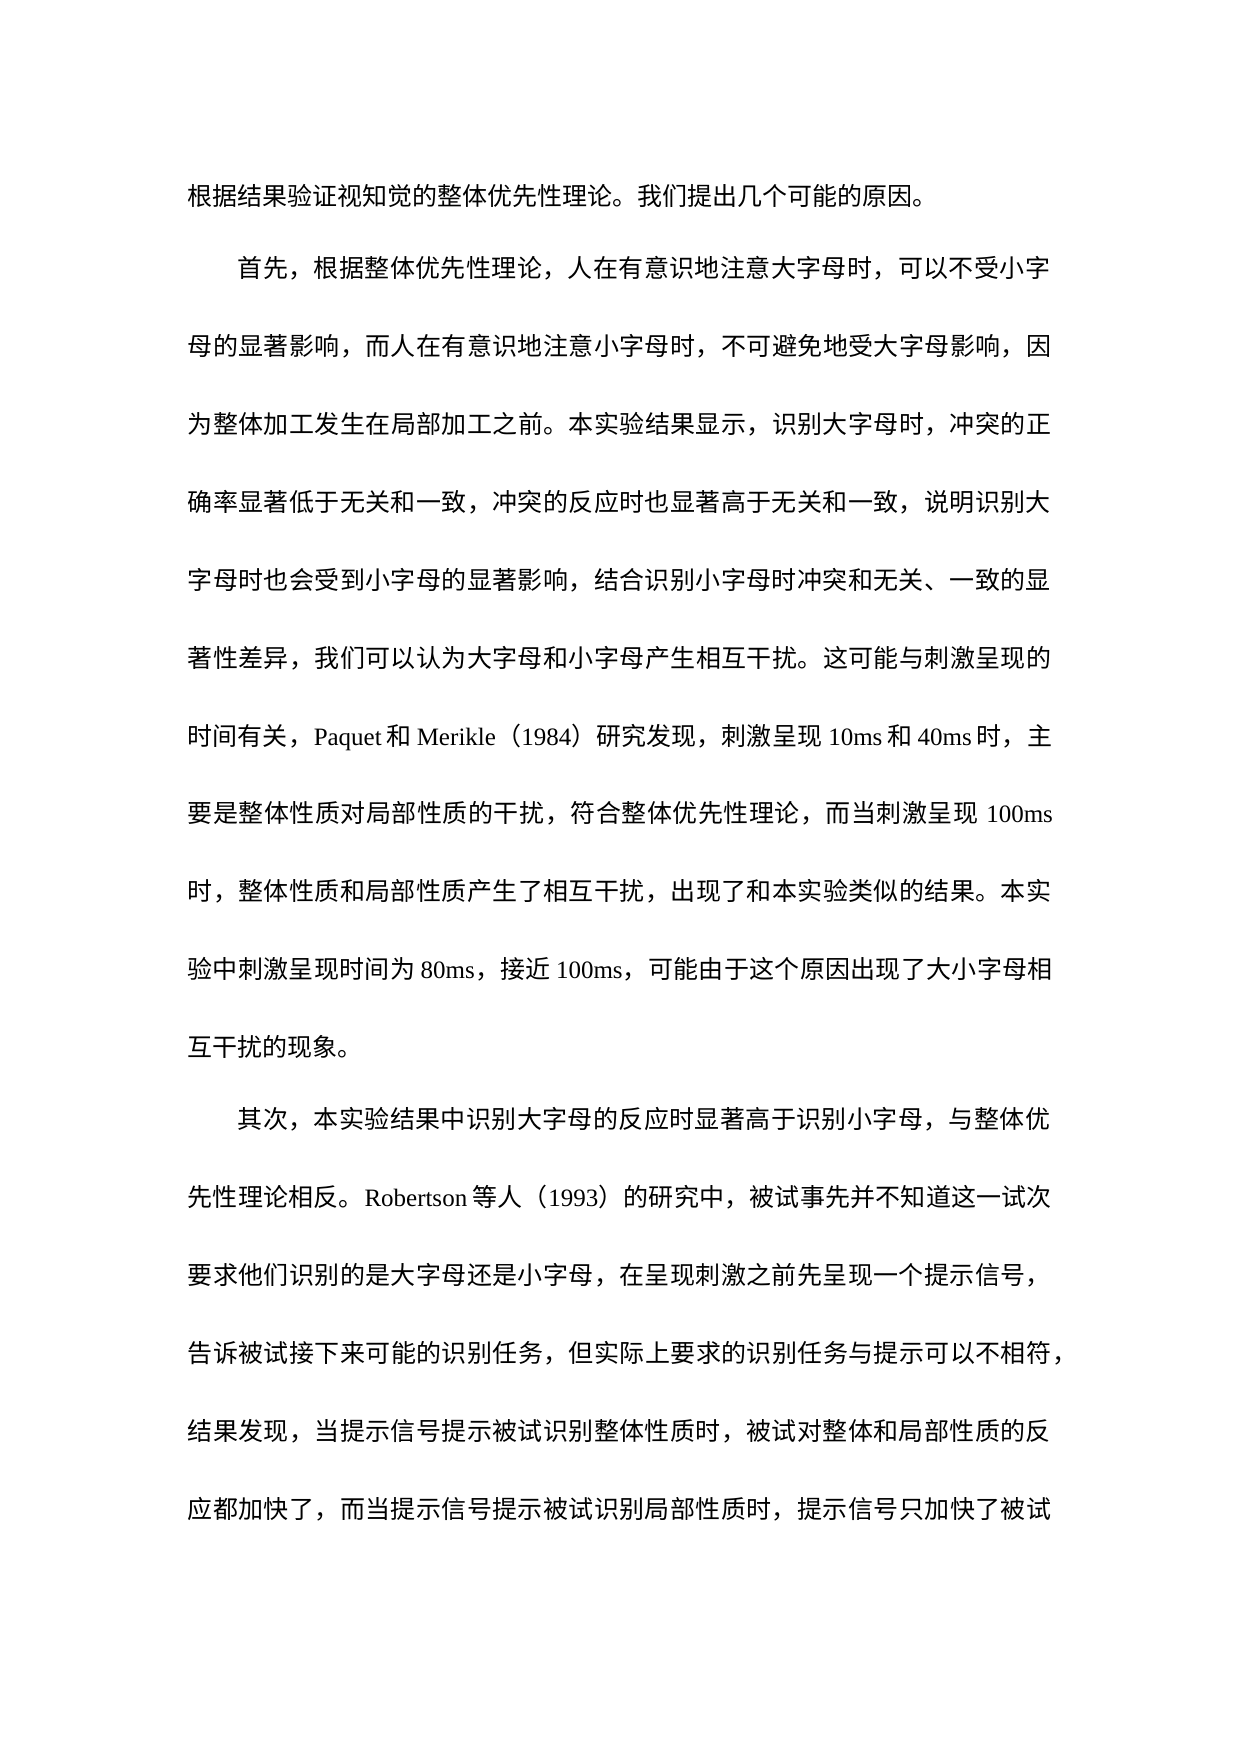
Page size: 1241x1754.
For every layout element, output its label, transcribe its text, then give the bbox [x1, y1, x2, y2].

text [187, 1086, 1053, 1540]
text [187, 162, 1053, 227]
text 首先，根据整体优先性理论，人在有意识地注意大字母时，可以不受小字母的显著影响，而人在有意识地注意小字母时，不可避免地受大字母影响，因为整体加工发生在局部加工之前。本实验结果显示，识别大字母时，冲突的正确率显著低于无关和一致，冲突的反应时也显著高于无关和一致，说明识别大字母时也会受到小字母的显著影响，结合识别小字母时冲突和无关、一致的显著性差异，我们可以认为大字母和小字母产生相互干扰。这可能与刺激呈现的时间有关，Paquet和Merikle（1984）研究发现，刺激呈现10ms和40ms时，主要是整体性质对局部性质的干扰，符合整体优先性理论，而当刺激呈现100ms时，整体性质和局部性质产生了相互干扰，出现了和本实验类似的结果。本实验中刺激呈现时间为80ms，接近100ms，可能由于这个原因出现了大小字母相互干扰的现象。 [187, 234, 1053, 1078]
